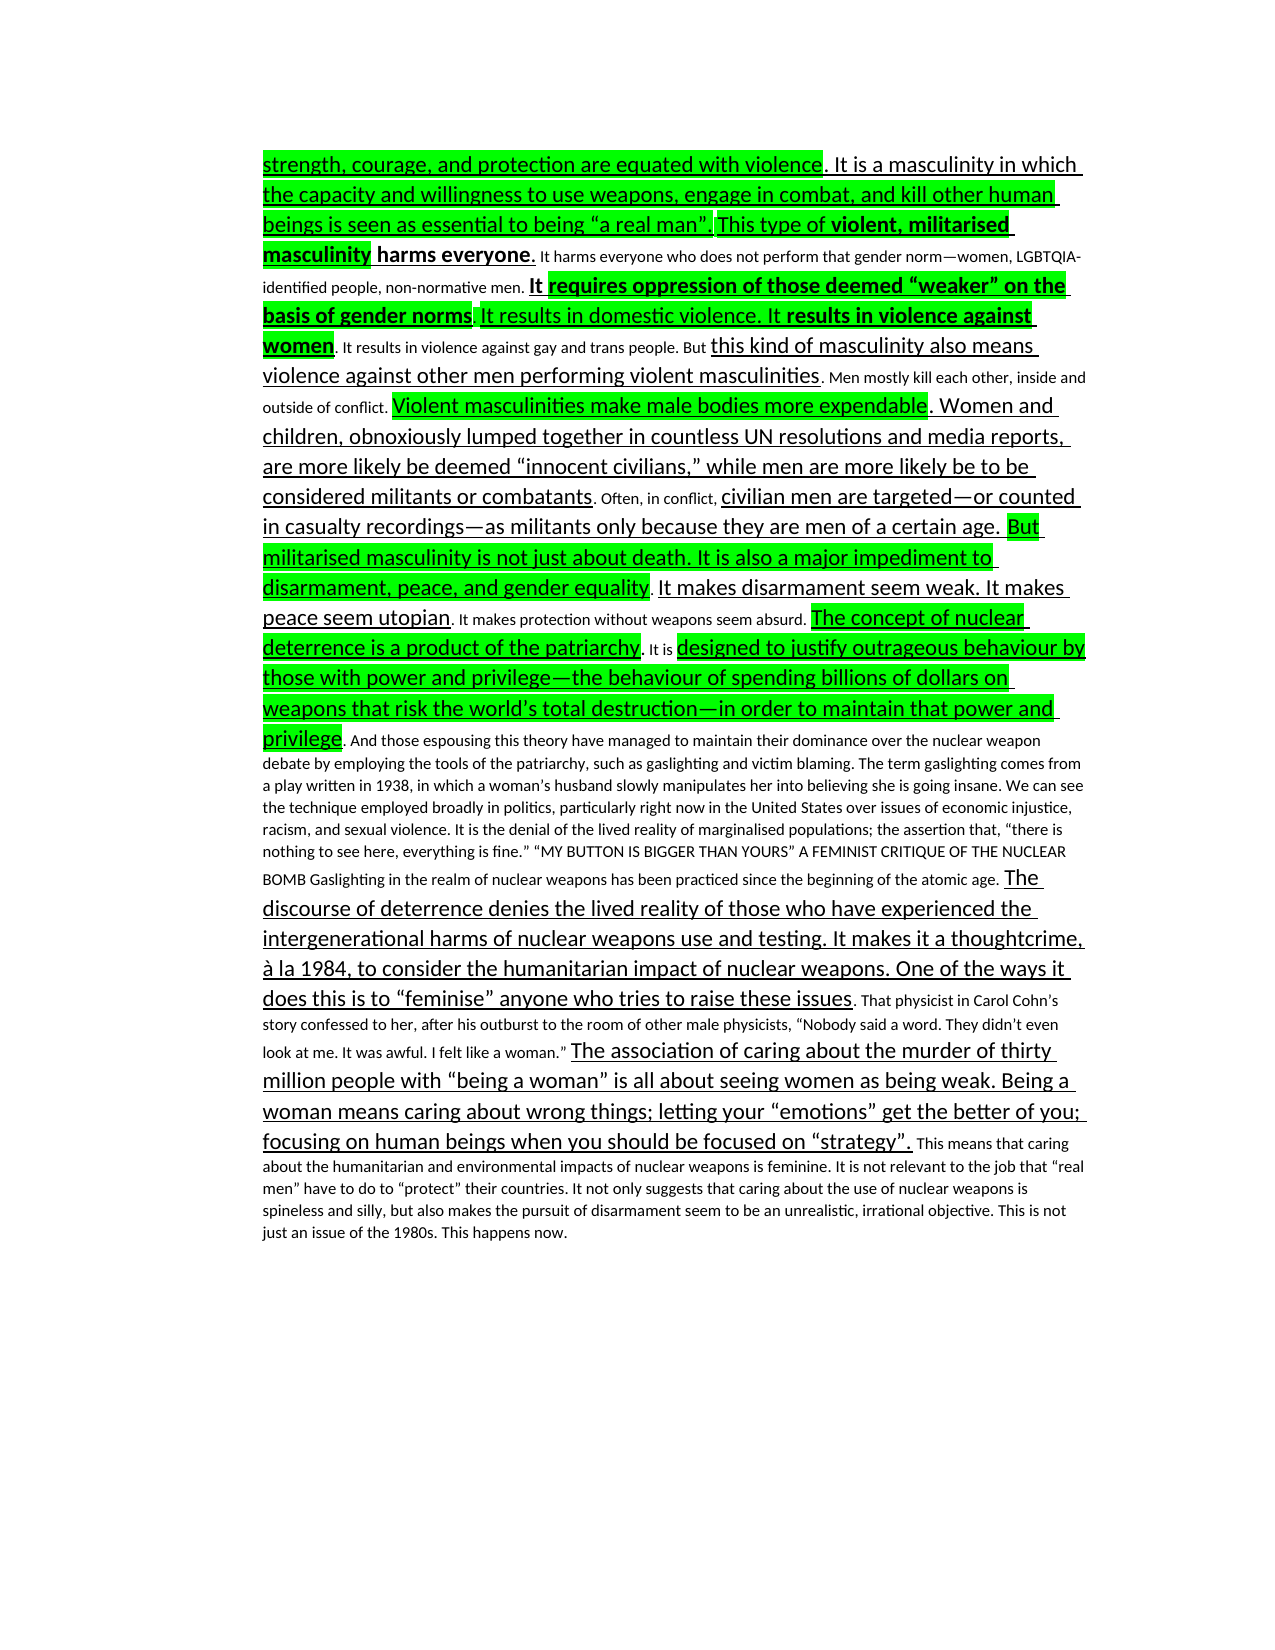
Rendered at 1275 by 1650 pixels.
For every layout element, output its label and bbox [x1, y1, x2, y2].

text [262, 150, 1087, 1121]
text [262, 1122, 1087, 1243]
